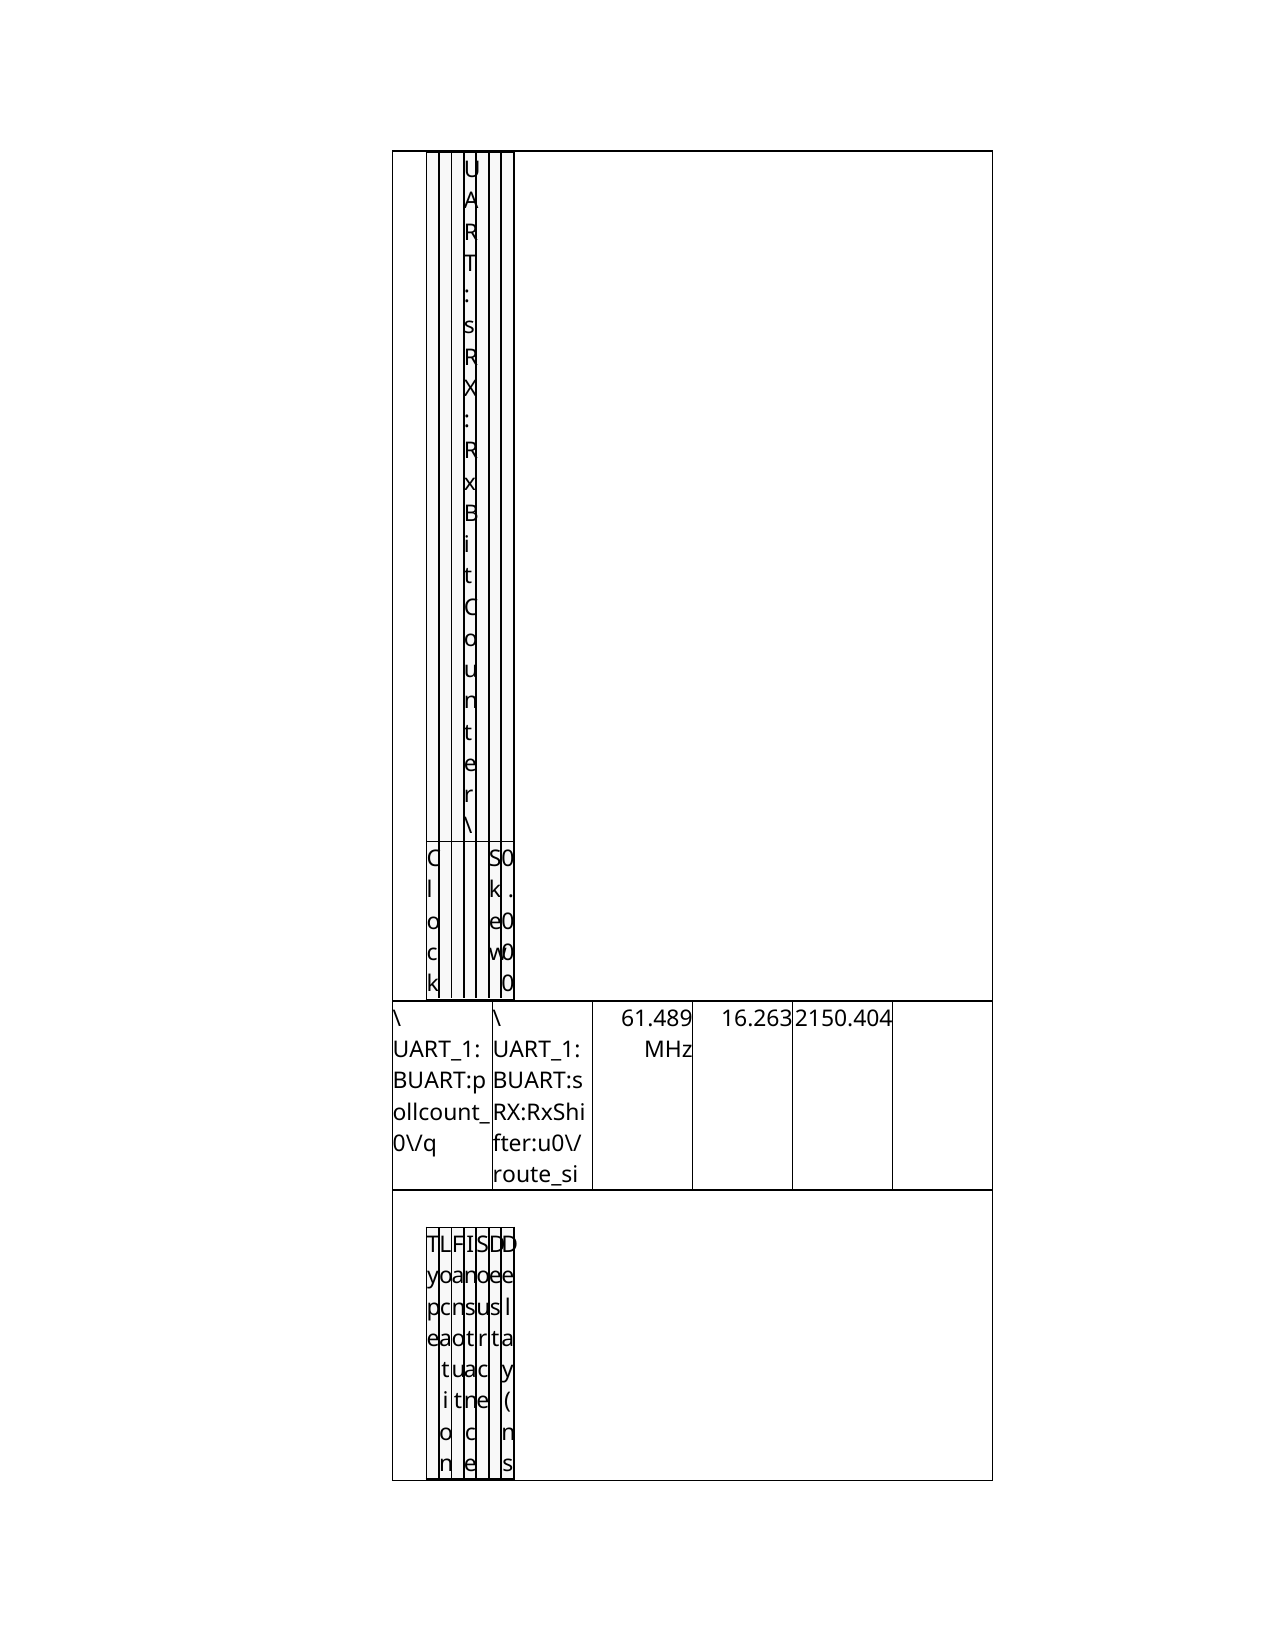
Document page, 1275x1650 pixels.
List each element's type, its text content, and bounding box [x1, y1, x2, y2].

table_cell \UART_1:BUART:pollcount_0\/q [393, 1002, 492, 1189]
table_cell 61.489 MHz [593, 1002, 692, 1189]
table_cell 2150.404 [793, 1002, 892, 1189]
table_cell [393, 1191, 992, 1480]
table_cell [393, 152, 426, 1000]
table_cell \UART_1:BUART:sRX:RxShifter:u0\/route_si [493, 1002, 592, 1189]
table_cell 16.263 [693, 1002, 792, 1189]
table_cell [515, 152, 992, 1000]
table_cell [893, 1002, 992, 1189]
